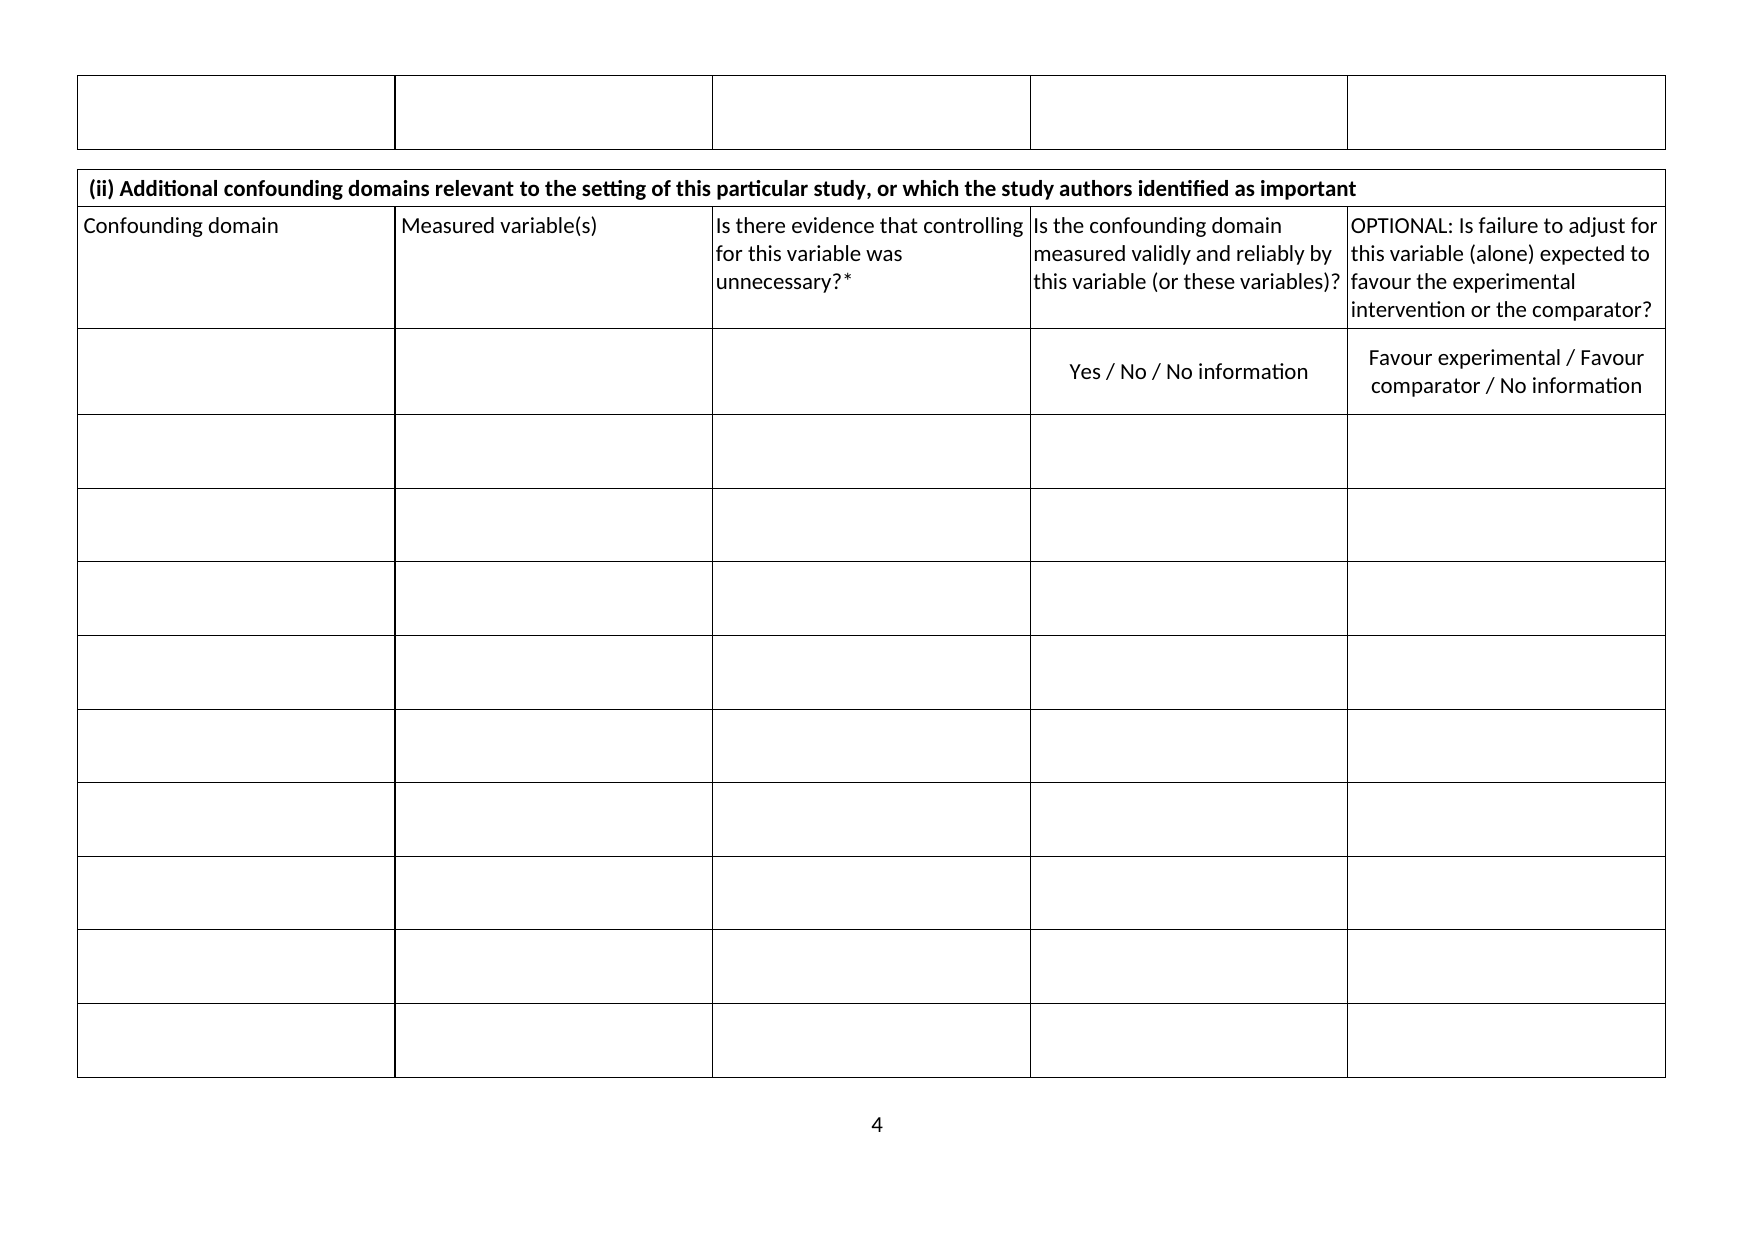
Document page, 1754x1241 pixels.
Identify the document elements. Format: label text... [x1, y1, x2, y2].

table_cell [78, 636, 394, 708]
table_cell [78, 930, 394, 1003]
table_cell Confounding domain [78, 207, 394, 327]
table_cell [396, 783, 712, 856]
table_header (ii) Additional confounding domains relevant to the setting of this particular study, or which the study authors identified as important [78, 170, 1665, 206]
table_cell [396, 710, 712, 782]
table_cell Yes / No / No information [1031, 329, 1347, 414]
table_cell [1348, 857, 1665, 929]
table_cell [78, 329, 394, 414]
table_cell [1031, 710, 1347, 782]
table_cell [1031, 783, 1347, 856]
table_cell [713, 710, 1030, 782]
table_cell [1348, 489, 1665, 561]
table_cell [1031, 930, 1347, 1003]
table_cell [1348, 562, 1665, 635]
table_cell [396, 329, 712, 414]
table_cell [713, 636, 1030, 708]
table_cell [713, 76, 1030, 149]
table_cell [1348, 783, 1665, 856]
table_cell [1031, 415, 1347, 487]
table_cell [396, 489, 712, 561]
table_cell [1031, 489, 1347, 561]
table_cell [78, 857, 394, 929]
table_cell [1348, 710, 1665, 782]
table_cell [1348, 1004, 1665, 1077]
table_cell [1031, 1004, 1347, 1077]
table_cell [1031, 76, 1347, 149]
table_cell [713, 489, 1030, 561]
table_cell [396, 1004, 712, 1077]
table_cell Is the confounding domain measured validly and reliably by this variable (or these variables)? [1031, 207, 1347, 327]
table_cell [1348, 415, 1665, 487]
table_cell OPTIONAL: Is failure to adjust for this variable (alone) expected to favour the experimental intervention or the comparator? [1348, 207, 1665, 327]
table_cell [1348, 636, 1665, 708]
table_cell Measured variable(s) [396, 207, 712, 327]
table_cell [713, 562, 1030, 635]
table_cell [396, 415, 712, 487]
table_cell [396, 636, 712, 708]
table_cell [1031, 562, 1347, 635]
table_cell [78, 489, 394, 561]
table_cell [396, 562, 712, 635]
table_cell Is there evidence that controlling for this variable was unnecessary?* [713, 207, 1030, 327]
table_cell [713, 1004, 1030, 1077]
table_cell [78, 1004, 394, 1077]
table_cell [713, 783, 1030, 856]
table_cell [713, 930, 1030, 1003]
table_cell [396, 857, 712, 929]
table_cell [396, 76, 712, 149]
table_cell [713, 857, 1030, 929]
table_cell [1031, 857, 1347, 929]
table_cell [78, 562, 394, 635]
table_cell [78, 415, 394, 487]
table_cell [396, 930, 712, 1003]
table_cell [713, 415, 1030, 487]
table_cell [713, 329, 1030, 414]
table_cell Favour experimental / Favour comparator / No information [1348, 329, 1665, 414]
table_cell [78, 710, 394, 782]
table_cell [1348, 76, 1665, 149]
table_cell [78, 783, 394, 856]
table_cell [1348, 930, 1665, 1003]
table_cell [1031, 636, 1347, 708]
table_cell [78, 76, 394, 149]
